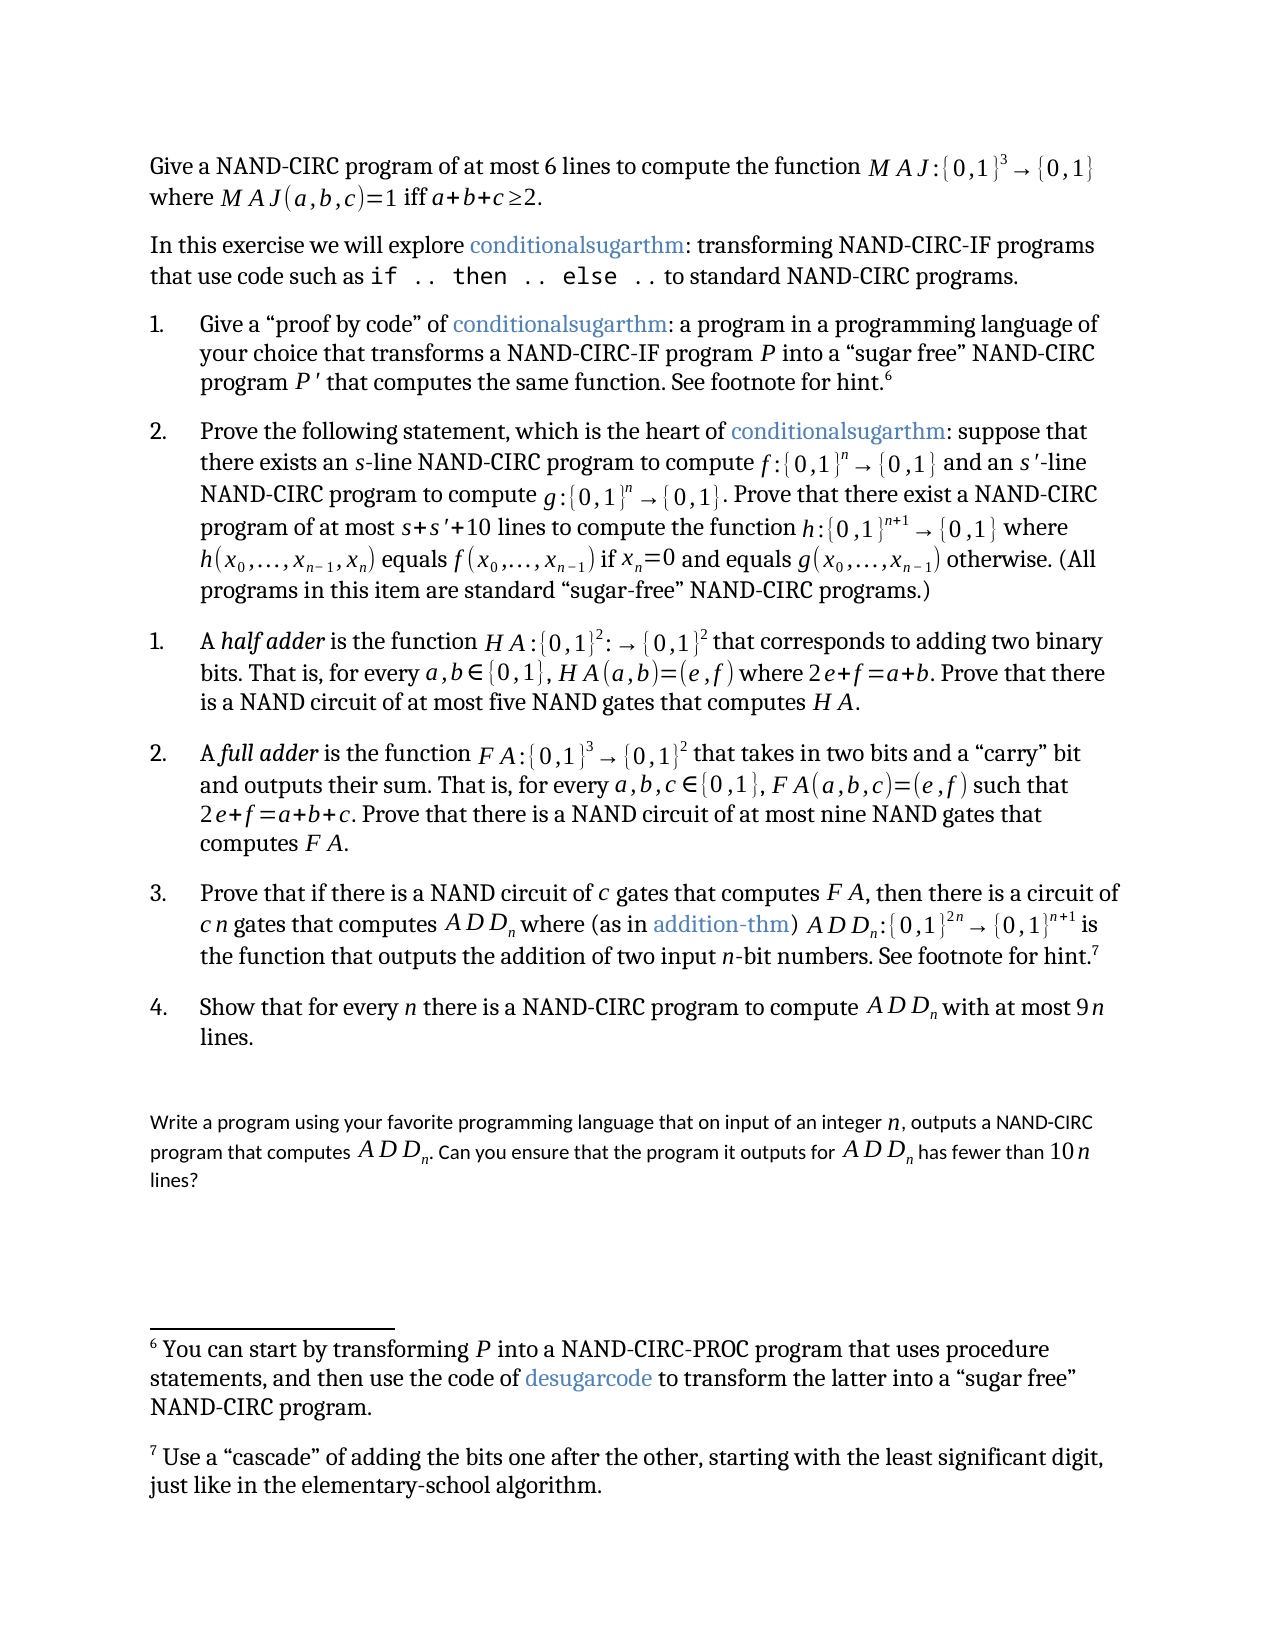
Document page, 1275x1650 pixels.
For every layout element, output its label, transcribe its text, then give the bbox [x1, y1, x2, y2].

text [150, 1108, 1125, 1193]
text Give a NAND-CIRC program of at most 6 lines to compute the function where iff . [150, 150, 1125, 213]
list Prove the following statement, which is the heart of conditionalsugarthm: suppose that there exists an -line NAND-CIRC program to compute and an -line NAND-CIRC program to compute . Prove that there exist a NAND-CIRC program of at most lines to compute the function where equals if and equals otherwise. (All programs in this item are standard “sugar-free” NAND-CIRC programs.) [150, 417, 1125, 604]
list A full adder is the function that takes in two bits and a “carry” bit and outputs their sum. That is, for every , such that . Prove that there is a NAND circuit of at most nine NAND gates that computes . [150, 737, 1125, 858]
list A half adder is the function that corresponds to adding two binary bits. That is, for every , where . Prove that there is a NAND circuit of at most five NAND gates that computes . [150, 625, 1125, 717]
list Give a “proof by code” of conditionalsugarthm: a program in a programming language of your choice that transforms a NAND-CIRC-IF program into a “sugar free” NAND-CIRC program that computes the same function. See footnote for hint. [150, 310, 1125, 396]
text In this exercise we will explore conditionalsugarthm: transforming NAND-CIRC-IF programs that use code such as if .. then .. else .. to standard NAND-CIRC programs. [150, 231, 1125, 291]
list Prove that if there is a NAND circuit of gates that computes , then there is a circuit of gates that computes where (as in addition-thm) is the function that outputs the addition of two input -bit numbers. See footnote for hint. [150, 878, 1125, 971]
list Show that for every there is a NAND-CIRC program to compute with at most lines. [150, 992, 1125, 1052]
